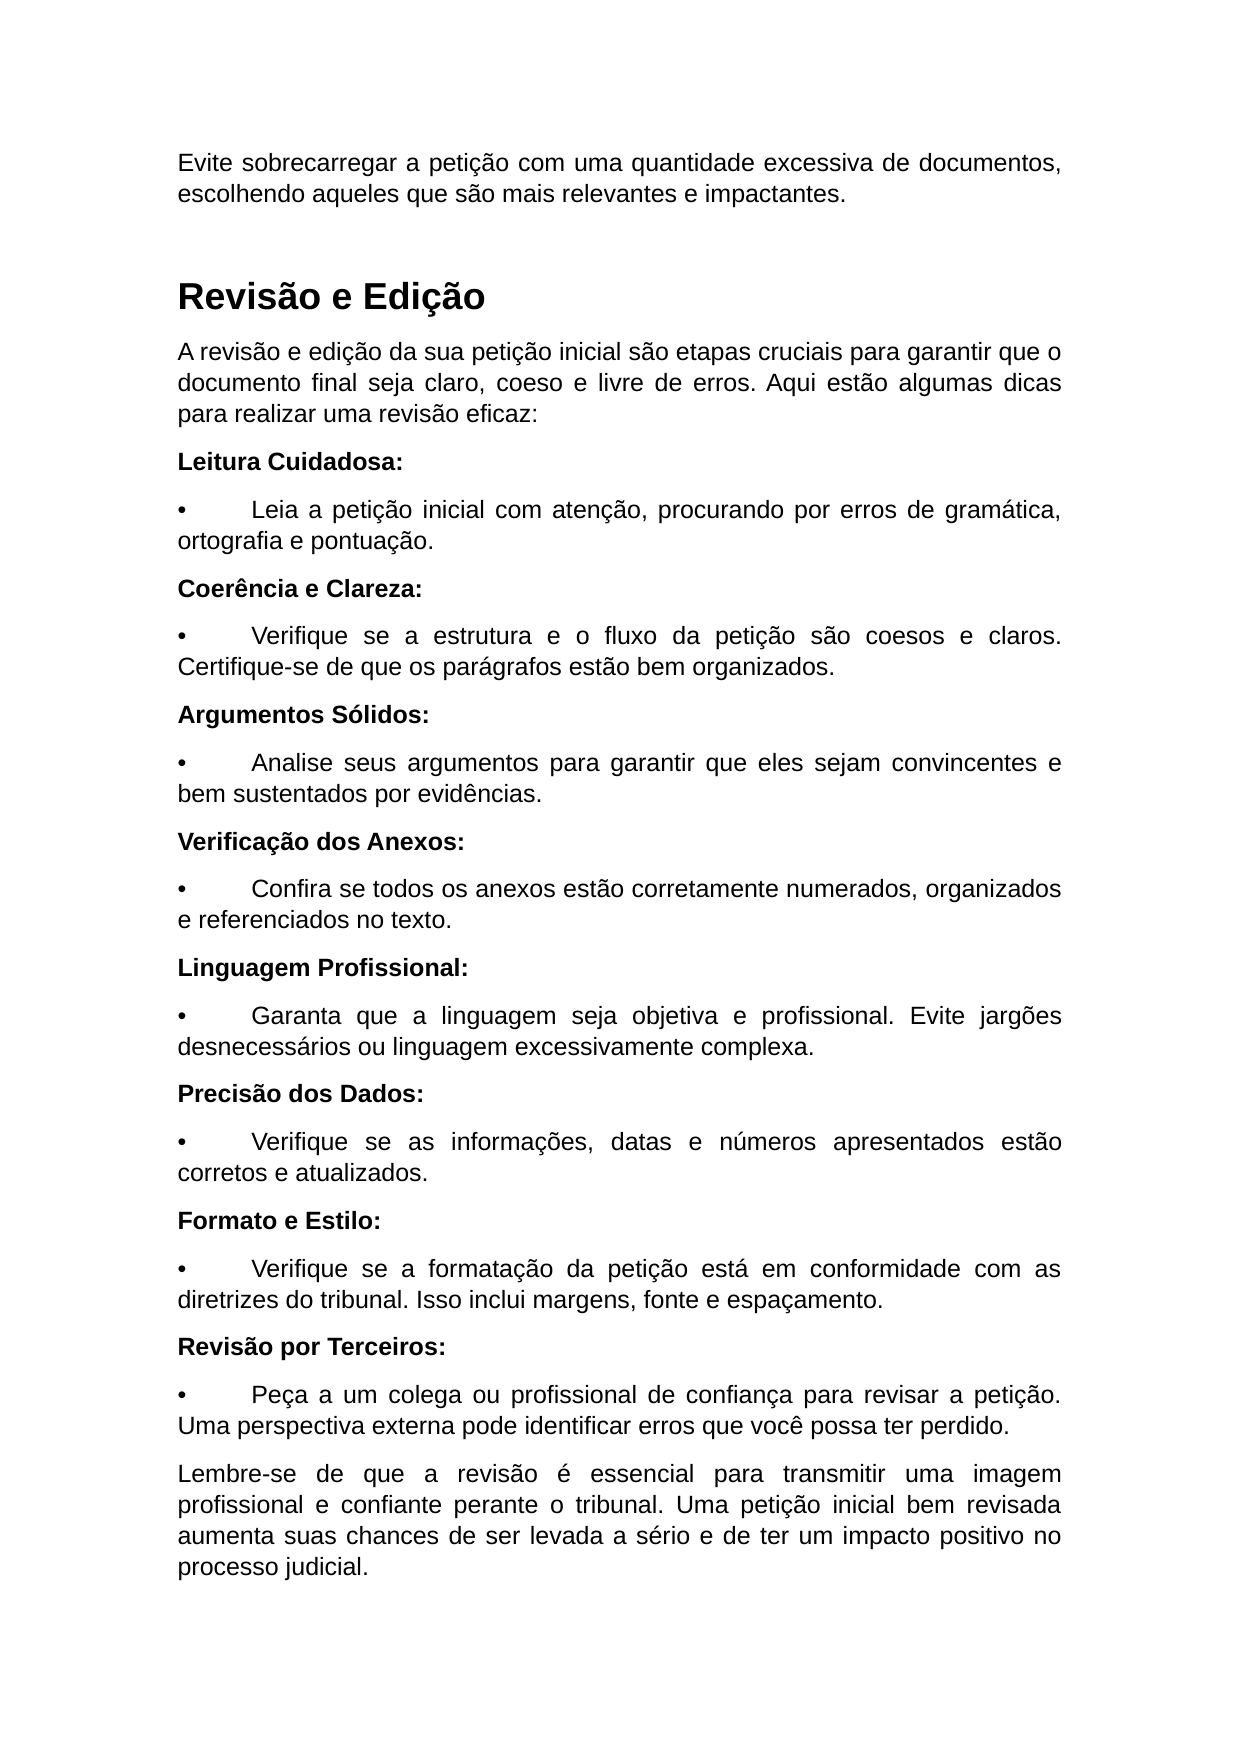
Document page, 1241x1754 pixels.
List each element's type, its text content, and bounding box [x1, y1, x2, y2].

text • Verifique se a formatação da petição está em conformidade com as diretrizes do tribunal. Isso inclui margens, fonte e espaçamento. [177, 1253, 1063, 1313]
text Revisão e Edição [177, 274, 1063, 317]
text Evite sobrecarregar a petição com uma quantidade excessiva de documentos, escolhendo aqueles que são mais relevantes e impactantes. [177, 148, 1063, 207]
text Formato e Estilo: [177, 1206, 1063, 1234]
text Verificação dos Anexos: [177, 826, 1063, 855]
text • Verifique se as informações, datas e números apresentados estão corretos e atualizados. [177, 1127, 1063, 1187]
text • Confira se todos os anexos estão corretamente numerados, organizados e referenciados no texto. [177, 874, 1063, 934]
text • Peça a um colega ou profissional de confiança para revisar a petição. Uma perspectiva externa pode identificar erros que você possa ter perdido. [177, 1380, 1063, 1440]
text Coerência e Clareza: [177, 573, 1063, 602]
text Precisão dos Dados: [177, 1079, 1063, 1108]
text Leitura Cuidadosa: [177, 447, 1063, 476]
text • Analise seus argumentos para garantir que eles sejam convincentes e bem sustentados por evidências. [177, 748, 1063, 807]
text Linguagem Profissional: [177, 953, 1063, 982]
text • Garanta que a linguagem seja objetiva e profissional. Evite jargões desnecessários ou linguagem excessivamente complexa. [177, 1001, 1063, 1060]
text • Verifique se a estrutura e o fluxo da petição são coesos e claros. Certifique-se de que os parágrafos estão bem organizados. [177, 621, 1063, 681]
text Argumentos Sólidos: [177, 700, 1063, 729]
text Revisão por Terceiros: [177, 1332, 1063, 1361]
text Lembre-se de que a revisão é essencial para transmitir uma imagem profissional e confiante perante o tribunal. Uma petição inicial bem revisada aumenta suas chances de ser levada a sério e de ter um impacto positivo no processo judicial. [177, 1459, 1063, 1581]
text A revisão e edição da sua petição inicial são etapas cruciais para garantir que o documento final seja claro, coeso e livre de erros. Aqui estão algumas dicas para realizar uma revisão eficaz: [177, 337, 1063, 428]
text • Leia a petição inicial com atenção, procurando por erros de gramática, ortografia e pontuação. [177, 495, 1063, 554]
